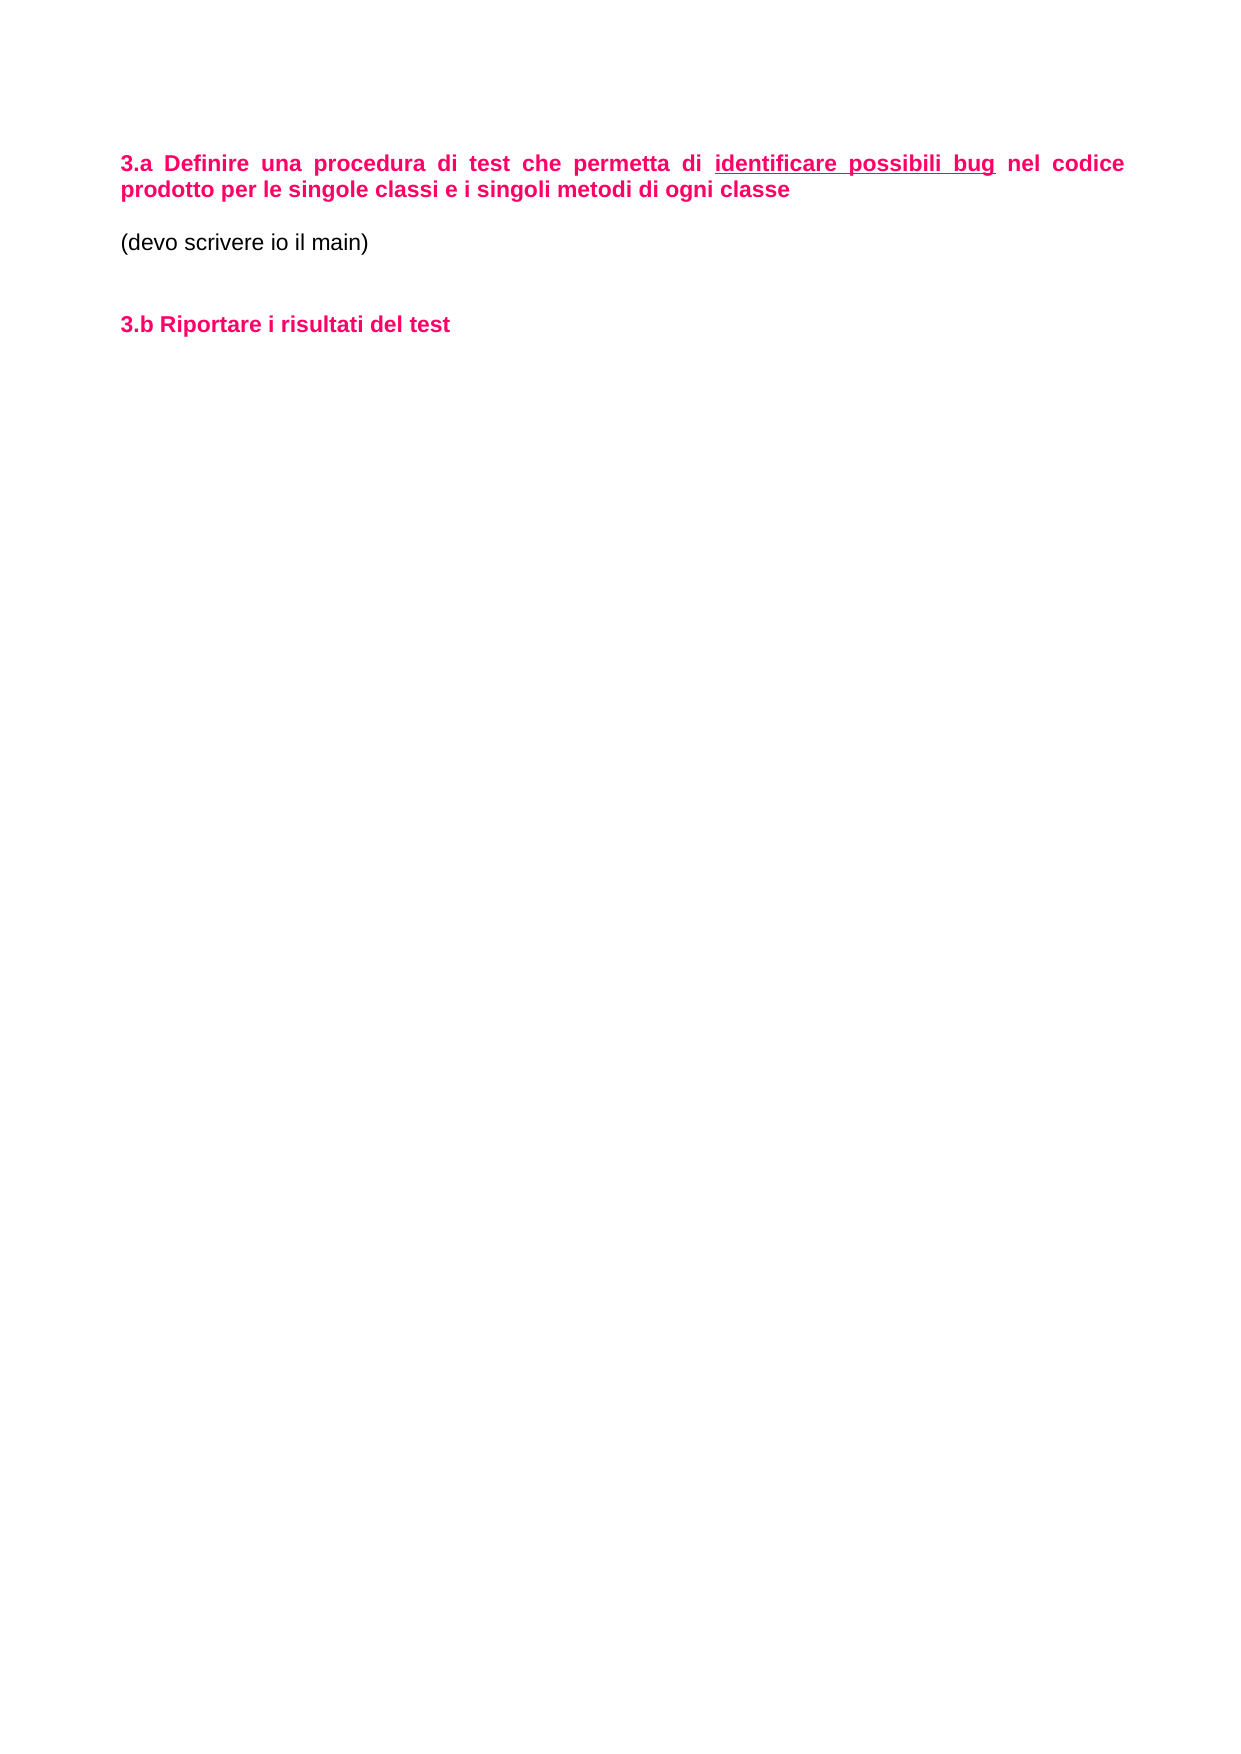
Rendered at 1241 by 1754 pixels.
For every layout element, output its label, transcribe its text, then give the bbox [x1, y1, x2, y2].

text 3.a Definire una procedura di test che permetta di identificare possibili bug nel codice prodotto per le singole classi e i singoli metodi di ogni classe [120, 150, 1124, 203]
text (devo scrivere io il main) [120, 229, 1124, 255]
text 3.b Riportare i risultati del test [120, 311, 1124, 337]
